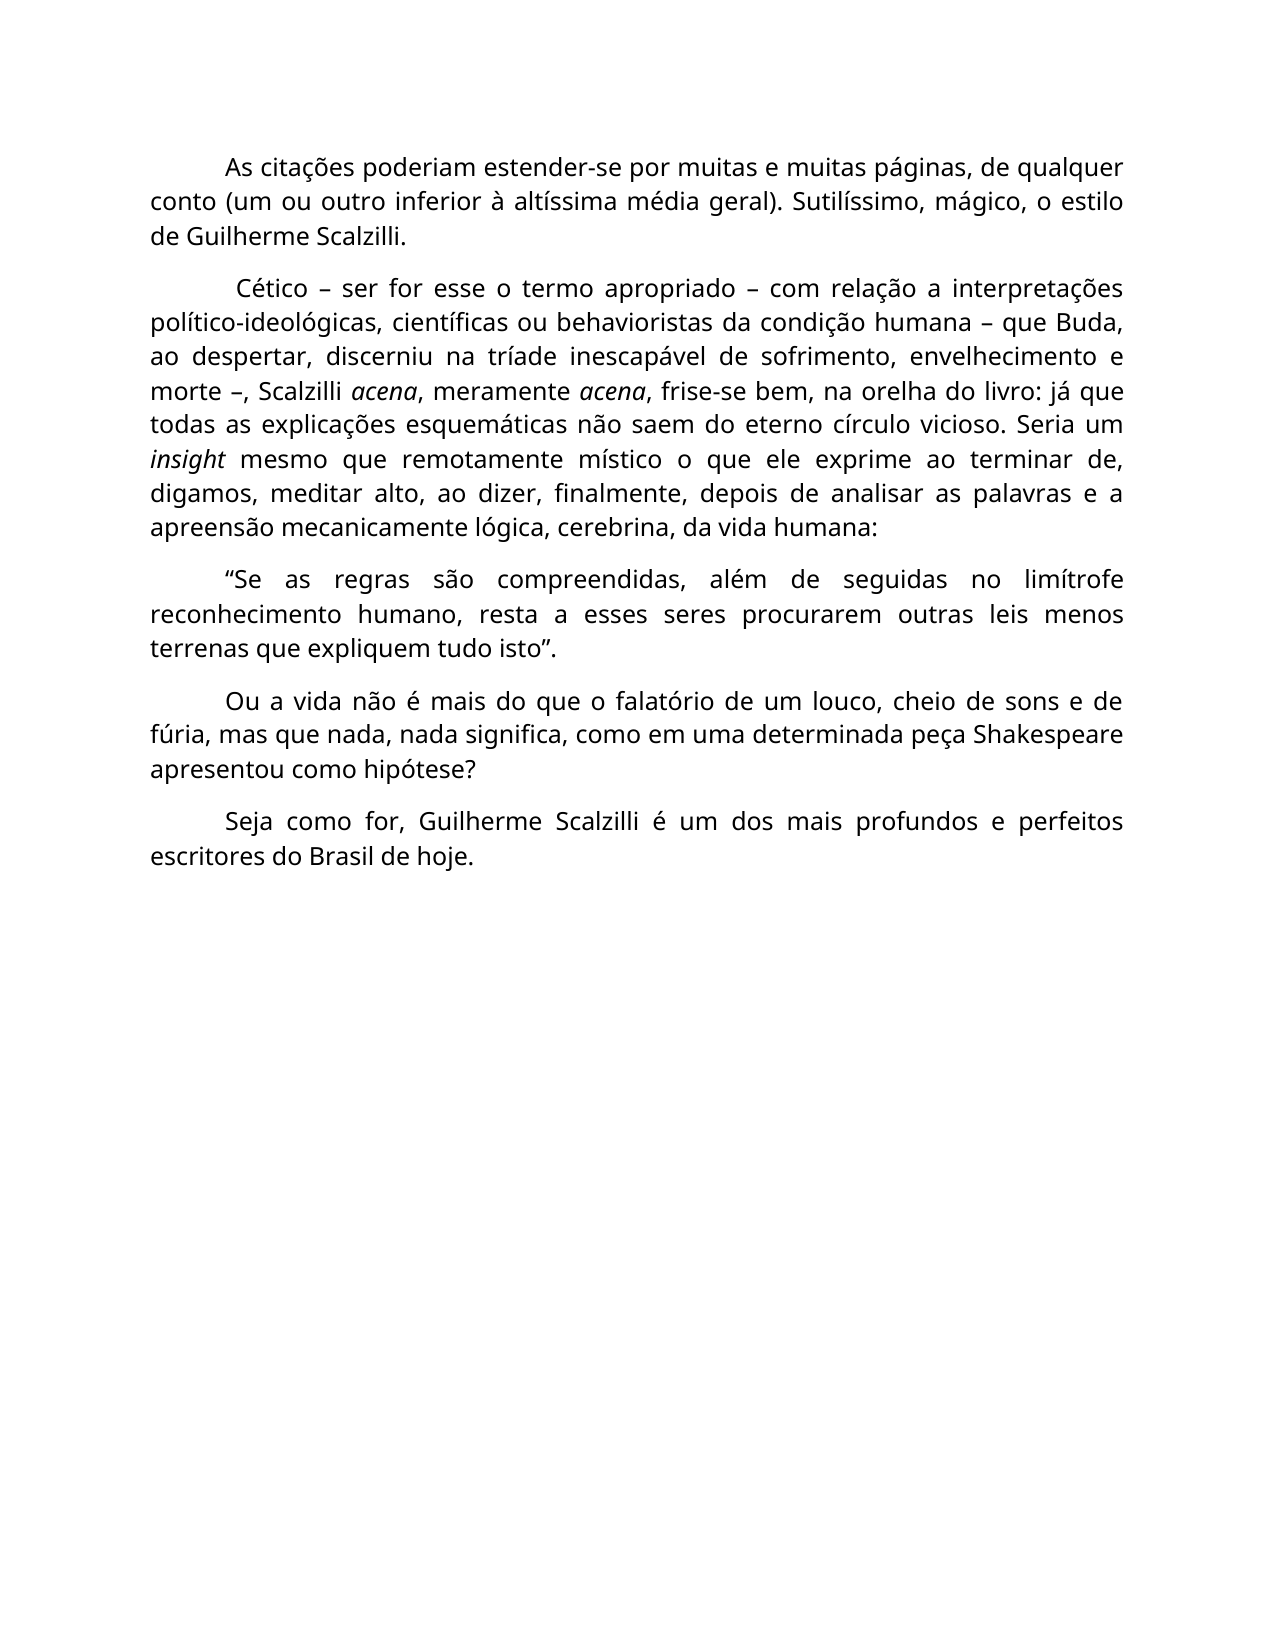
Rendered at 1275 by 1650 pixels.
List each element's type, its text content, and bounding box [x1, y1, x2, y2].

text “Se as regras são compreendidas, além de seguidas no limítrofe reconhecimento humano, resta a esses seres procurarem outras leis menos terrenas que expliquem tudo isto”. [150, 562, 1125, 664]
text Cético – ser for esse o termo apropriado – com relação a interpretações político-ideológicas, científicas ou behavioristas da condição humana – que Buda, ao despertar, discerniu na tríade inescapável de sofrimento, envelhecimento e morte –, Scalzilli acena, meramente acena, frise-se bem, na orelha do livro: já que todas as explicações esquemáticas não saem do eterno círculo vicioso. Seria um insight mesmo que remotamente místico o que ele exprime ao terminar de, digamos, meditar alto, ao dizer, finalmente, depois de analisar as palavras e a apreensão mecanicamente lógica, cerebrina, da vida humana: [150, 271, 1125, 543]
text Seja como for, Guilherme Scalzilli é um dos mais profundos e perfeitos escritores do Brasil de hoje. [150, 804, 1125, 872]
text As citações poderiam estender-se por muitas e muitas páginas, de qualquer conto (um ou outro inferior à altíssima média geral). Sutilíssimo, mágico, o estilo de Guilherme Scalzilli. [150, 150, 1125, 252]
text Ou a vida não é mais do que o falatório de um louco, cheio de sons e de fúria, mas que nada, nada significa, como em uma determinada peça Shakespeare apresentou como hipótese? [150, 683, 1125, 785]
